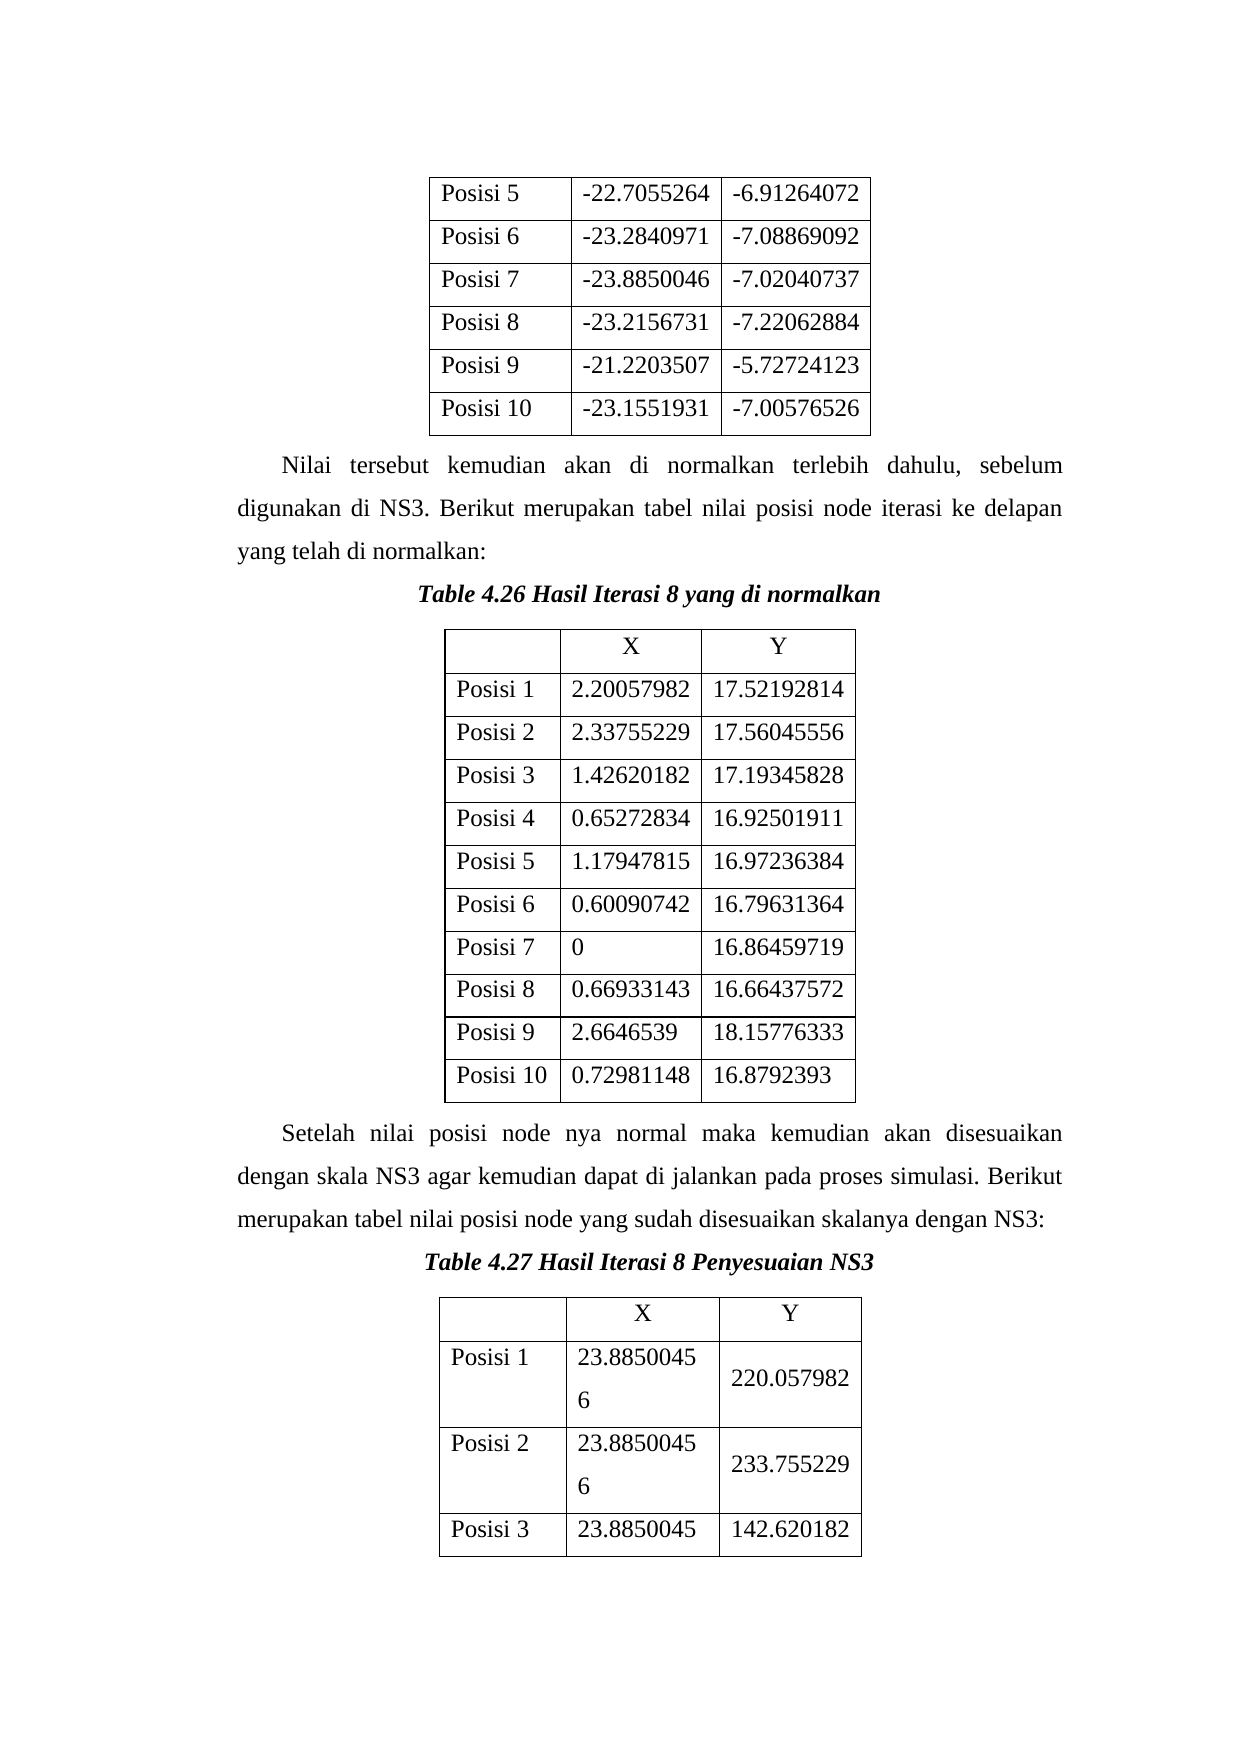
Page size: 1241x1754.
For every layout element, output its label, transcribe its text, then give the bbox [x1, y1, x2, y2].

table_cell 23.88500456 [567, 1428, 719, 1513]
table_cell 0 [561, 932, 701, 973]
table_cell Posisi 4 [446, 803, 560, 845]
table_cell 16.8792393 [702, 1060, 855, 1102]
list Setelah nilai posisi node nya normal maka kemudian akan disesuaikan dengan skala NS3 agar kemudian dapat di jalankan pada proses simulasi. Berikut merupakan tabel nilai posisi node yang sudah disesuaikan skalanya dengan NS3: [237, 1118, 1063, 1233]
table_cell Posisi 7 [446, 932, 560, 973]
table_cell -23.8850046 [572, 264, 721, 306]
table_cell Posisi 10 [446, 1060, 560, 1102]
table_cell 16.97236384 [702, 846, 855, 888]
table_cell -5.72724123 [722, 350, 870, 392]
table_header Y [702, 630, 855, 673]
table_cell -7.00576526 [722, 393, 870, 434]
table_cell Posisi 3 [440, 1514, 566, 1556]
table_cell Posisi 8 [430, 307, 571, 349]
table_cell Posisi 10 [430, 393, 571, 434]
table_cell Posisi 5 [446, 846, 560, 888]
table_cell 23.88500456 [567, 1342, 719, 1427]
table_cell 16.66437572 [702, 975, 855, 1016]
table_cell 0.65272834 [561, 803, 701, 845]
table_cell 18.15776333 [702, 1018, 855, 1059]
table_cell Posisi 3 [446, 760, 560, 802]
table_cell 1.42620182 [561, 760, 701, 802]
table_cell 220.057982 [720, 1342, 861, 1427]
table_cell Posisi 8 [446, 975, 560, 1016]
table_cell -23.2156731 [572, 307, 721, 349]
table_cell 16.79631364 [702, 889, 855, 931]
table_cell -7.08869092 [722, 221, 870, 263]
table_cell 17.56045556 [702, 717, 855, 759]
table_cell 2.6646539 [561, 1018, 701, 1059]
table_cell -7.22062884 [722, 307, 870, 349]
table_cell 0.60090742 [561, 889, 701, 931]
table_cell 2.33755229 [561, 717, 701, 759]
table_cell Posisi 1 [440, 1342, 566, 1427]
table_cell 17.52192814 [702, 674, 855, 716]
table_header [440, 1298, 566, 1341]
table_cell 23.88500456 [567, 1514, 719, 1556]
table_cell Posisi 5 [430, 178, 571, 220]
table_cell Posisi 6 [430, 221, 571, 263]
table_cell Posisi 2 [446, 717, 560, 759]
table_cell -22.7055264 [572, 178, 721, 220]
table_header X [561, 630, 701, 673]
table_cell 16.86459719 [702, 932, 855, 973]
table_cell 2.20057982 [561, 674, 701, 716]
table_cell 17.19345828 [702, 760, 855, 802]
table_cell Posisi 6 [446, 889, 560, 931]
table_cell 0.72981148 [561, 1060, 701, 1102]
table_header X [567, 1298, 719, 1341]
text Table 4.27 Hasil Iterasi 8 Penyesuaian NS3 [237, 1247, 1063, 1276]
table_cell 1.17947815 [561, 846, 701, 888]
table_cell -23.1551931 [572, 393, 721, 434]
table_cell -21.2203507 [572, 350, 721, 392]
table_cell 0.66933143 [561, 975, 701, 1016]
table_header Y [720, 1298, 861, 1341]
table_cell Posisi 9 [430, 350, 571, 392]
table_cell Posisi 7 [430, 264, 571, 306]
table_header [446, 630, 560, 673]
table_cell Posisi 1 [446, 674, 560, 716]
text Table 4.26 Hasil Iterasi 8 yang di normalkan [237, 579, 1063, 608]
table_cell 142.620182 [720, 1514, 861, 1556]
table_cell 233.755229 [720, 1428, 861, 1513]
list Nilai tersebut kemudian akan di normalkan terlebih dahulu, sebelum digunakan di NS3. Berikut merupakan tabel nilai posisi node iterasi ke delapan yang telah di normalkan: [237, 450, 1063, 565]
table_cell Posisi 2 [440, 1428, 566, 1513]
table_cell -6.91264072 [722, 178, 870, 220]
table_cell 16.92501911 [702, 803, 855, 845]
table_cell -23.2840971 [572, 221, 721, 263]
table_cell -7.02040737 [722, 264, 870, 306]
table_cell Posisi 9 [446, 1018, 560, 1059]
